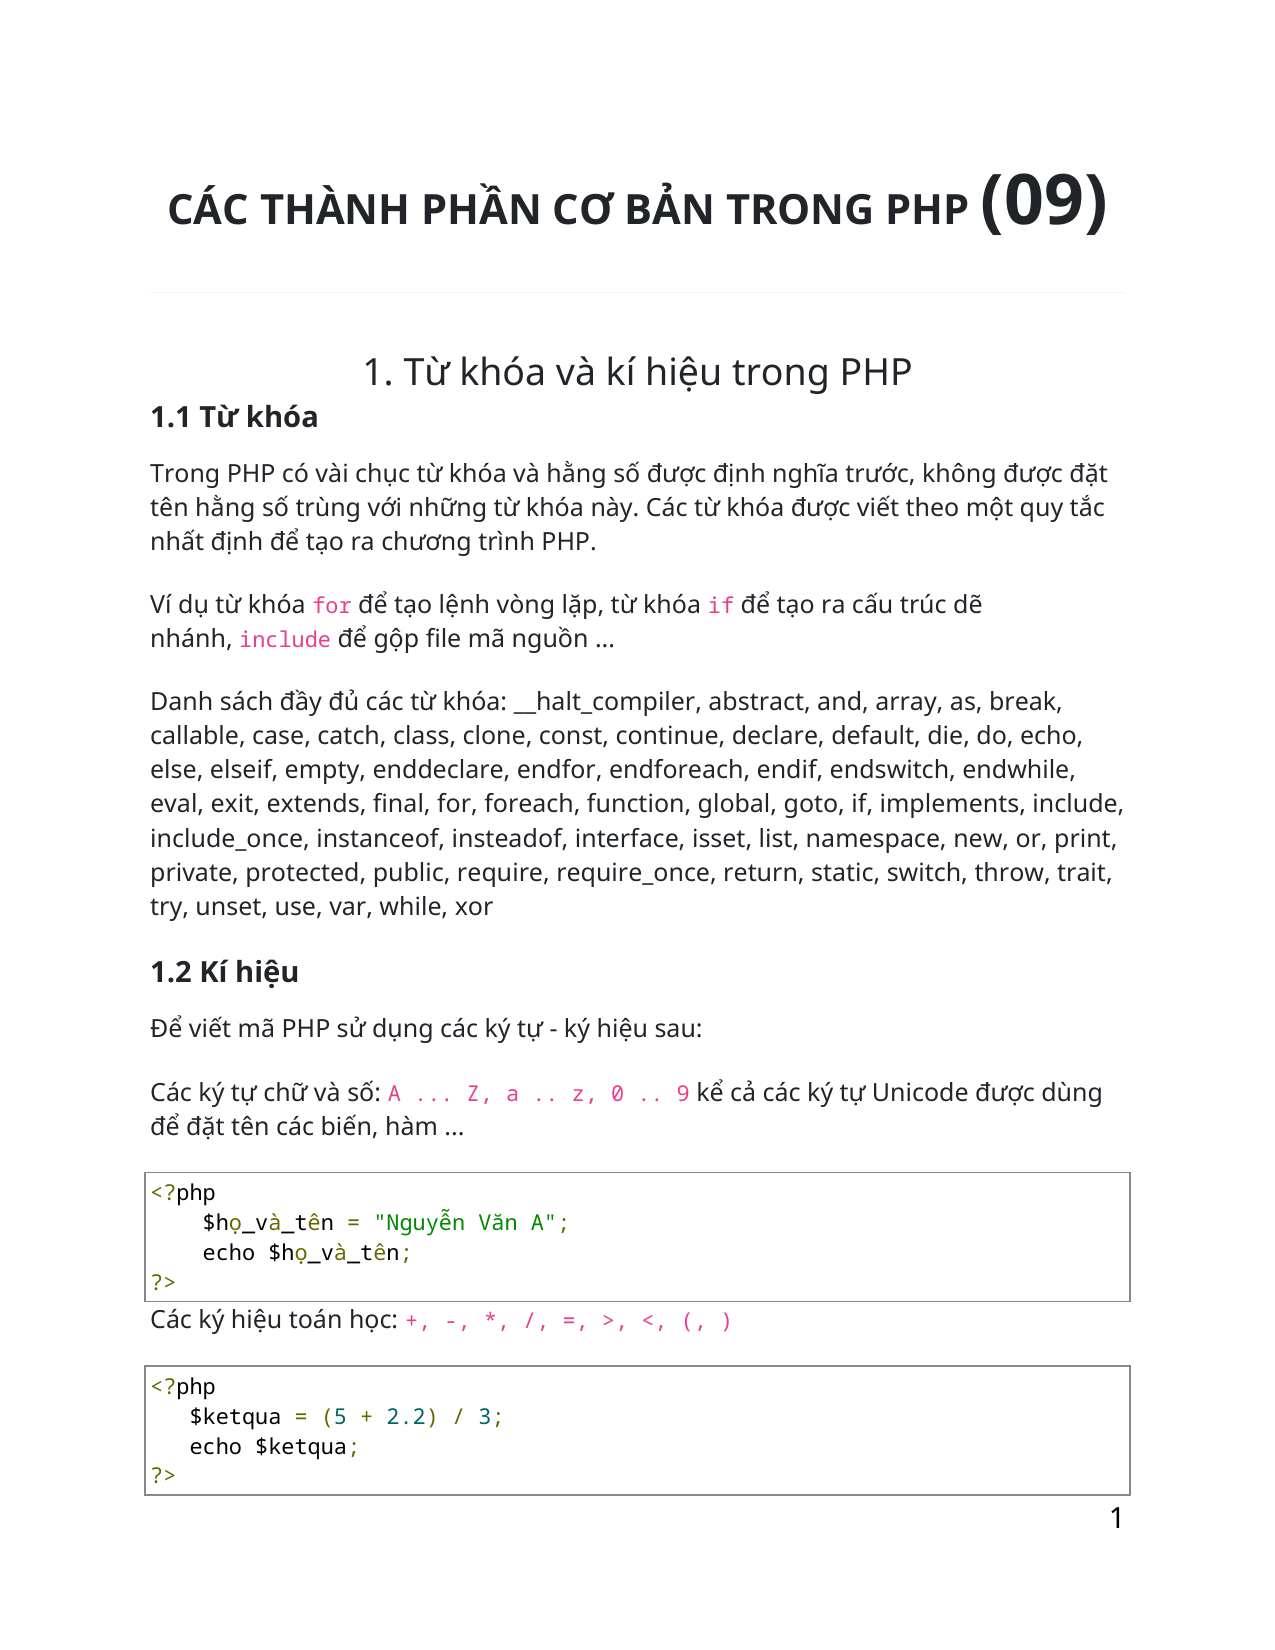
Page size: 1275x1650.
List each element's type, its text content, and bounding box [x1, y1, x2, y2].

text Danh sách đầy đủ các từ khóa: __halt_compiler, abstract, and, array, as, break, callable, case, catch, class, clone, const, continue, declare, default, die, do, echo, else, elseif, empty, enddeclare, endfor, endforeach, endif, endswitch, endwhile, eval, exit, extends, final, for, foreach, function, global, goto, if, implements, include, include_once, instanceof, insteadof, interface, isset, list, namespace, new, or, print, private, protected, public, require, require_once, return, static, switch, throw, trait, try, unset, use, var, while, xor [150, 684, 1125, 922]
text Để viết mã PHP sử dụng các ký tự - ký hiệu sau: [150, 1011, 1125, 1045]
text <?php [146, 1367, 1129, 1401]
subtitle 1. Từ khóa và kí hiệu trong PHP [150, 345, 1125, 396]
subtitle 1.2 Kí hiệu [150, 952, 1125, 991]
text ?> [146, 1455, 1129, 1494]
text <?php [146, 1173, 1129, 1207]
text Các ký hiệu toán học: +, -, *, /, =, >, <, (, ) [150, 1302, 1125, 1336]
subtitle 1.1 Từ khóa [150, 396, 1125, 436]
text echo $ketqua; [150, 1431, 1125, 1455]
text echo $họ_và_tên; [150, 1237, 1125, 1261]
subtitle CÁC THÀNH PHẦN CƠ BẢN TRONG PHP (09) [150, 150, 1125, 245]
text $họ_và_tên = "Nguyễn Văn A"; [150, 1207, 1125, 1237]
text Trong PHP có vài chục từ khóa và hằng số được định nghĩa trước, không được đặt tên hằng số trùng với những từ khóa này. Các từ khóa được viết theo một quy tắc nhất định để tạo ra chương trình PHP. [150, 455, 1125, 557]
text Các ký tự chữ và số: A ... Z, a .. z, 0 .. 9 kể cả các ký tự Unicode được dùng để đặt tên các biến, hàm ... [150, 1074, 1125, 1142]
text ?> [146, 1261, 1129, 1301]
text Ví dụ từ khóa for để tạo lệnh vòng lặp, từ khóa if để tạo ra cấu trúc dẽ nhánh, include để gộp file mã nguồn ... [150, 587, 1125, 655]
text $ketqua = (5 + 2.2) / 3; [150, 1401, 1125, 1431]
